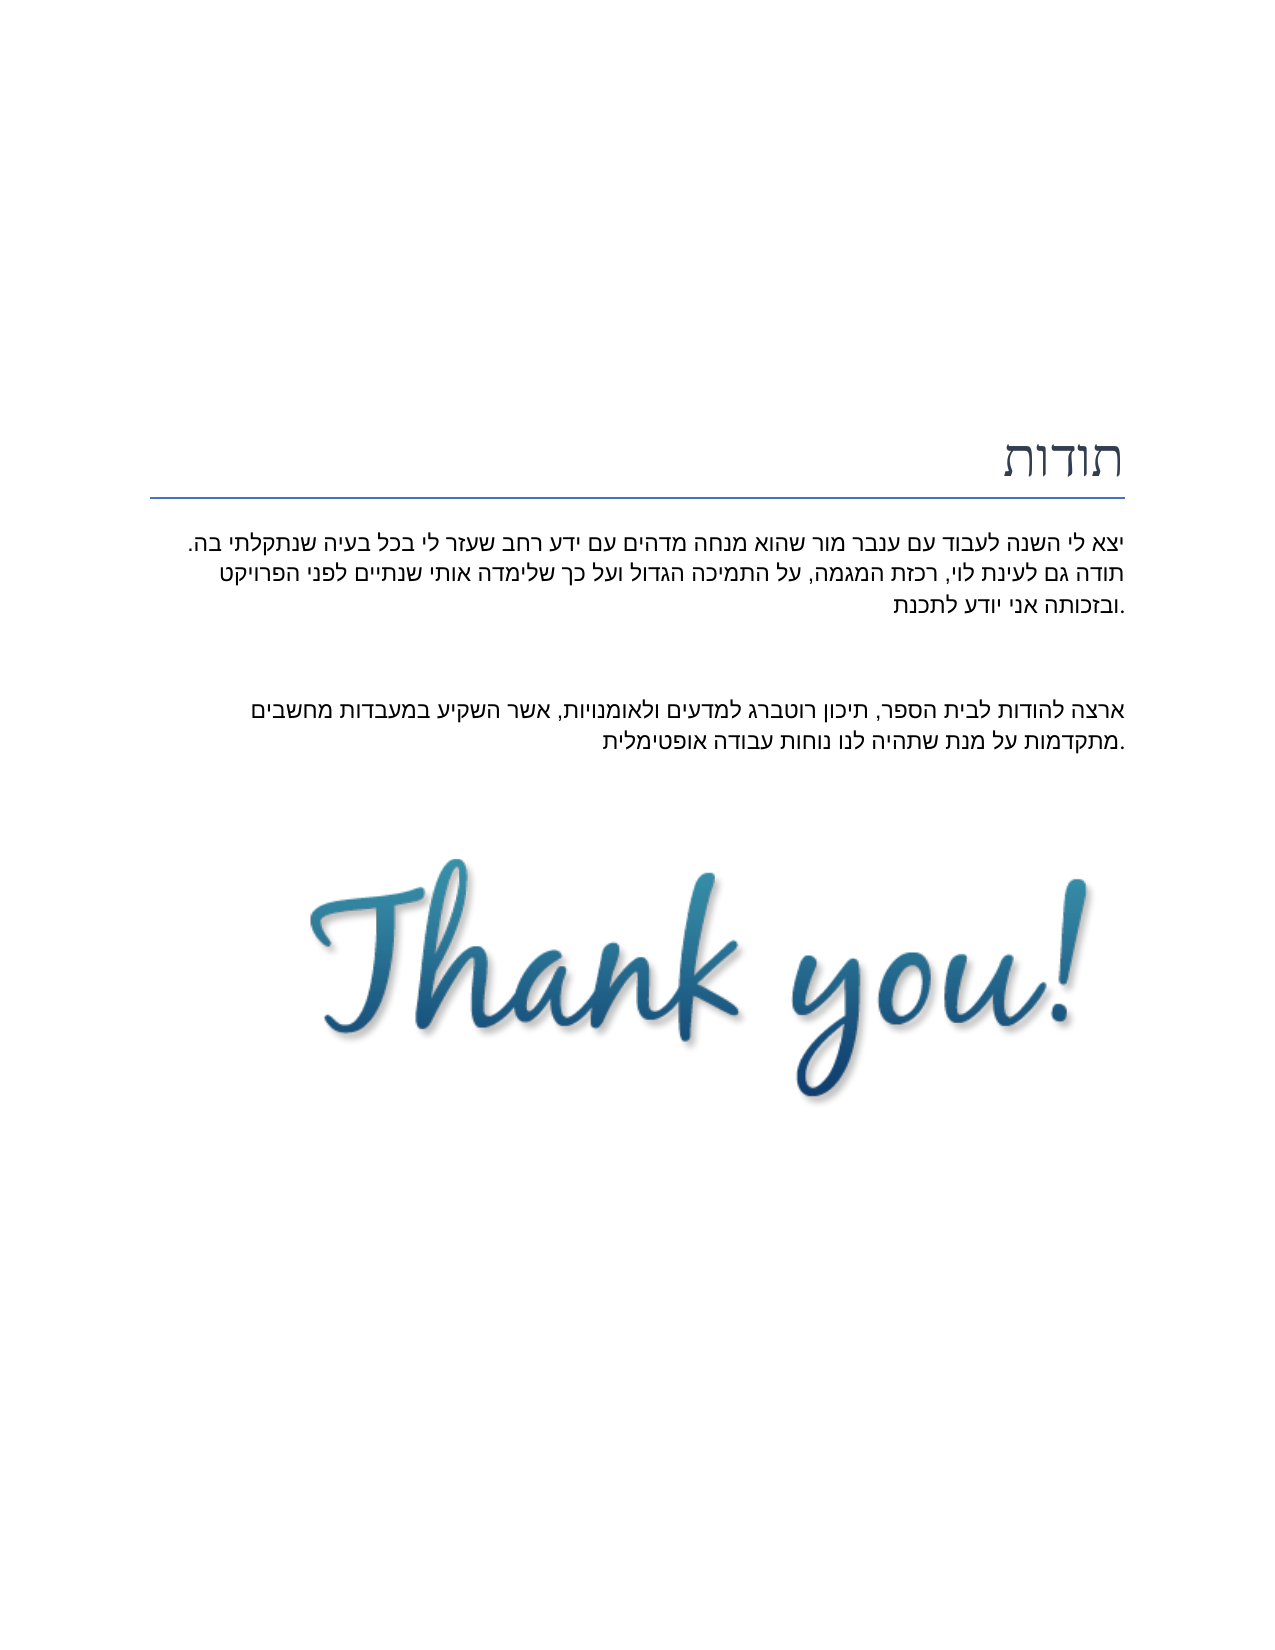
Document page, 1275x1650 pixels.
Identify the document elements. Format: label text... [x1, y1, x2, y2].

picture [286, 842, 1117, 1115]
text ארצה להודות לבית הספר, תיכון רוטברג למדעים ולאומנויות, אשר השקיע במעבדות מחשבים מתקדמות על מנת שתהיה לנו נוחות עבודה אופטימלית. [150, 697, 1125, 756]
text יצא לי השנה לעבוד עם ענבר מור שהוא מנחה מדהים עם ידע רחב שעזר לי בכל בעיה שנתקלתי בה. תודה גם לעינת לוי, רכזת המגמה, על התמיכה הגדול ועל כך שלימדה אותי שנתיים לפני הפרויקט ובזכותה אני יודע לתכנת. [150, 530, 1125, 619]
title תודות [150, 426, 1125, 497]
